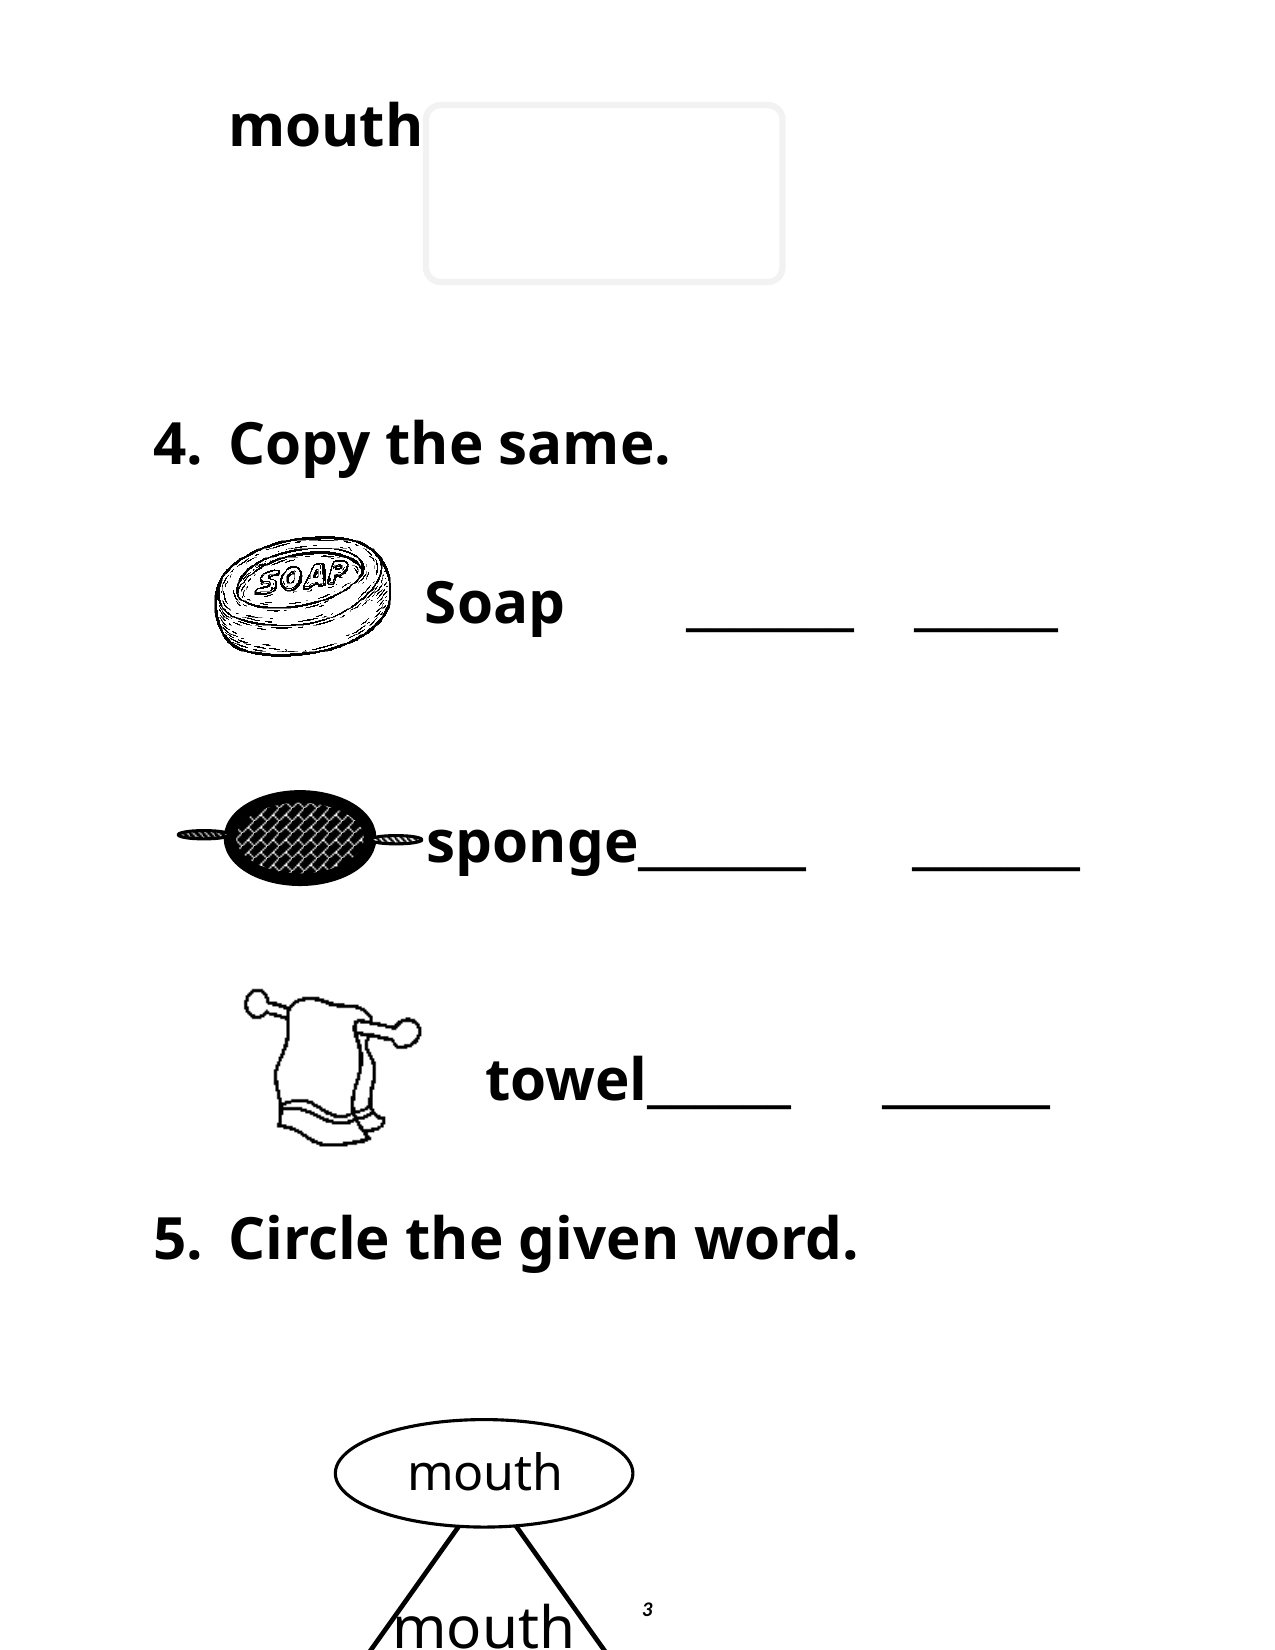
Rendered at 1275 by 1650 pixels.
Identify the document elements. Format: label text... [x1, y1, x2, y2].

list Soap _______ ______ [228, 561, 1200, 641]
list Copy the same. [153, 402, 1200, 482]
list Circle the given word. [153, 1197, 1200, 1277]
text sponge_______ _______ [94, 800, 1200, 879]
list mouth [228, 84, 1200, 164]
list towel______ _______ [228, 1038, 1200, 1118]
